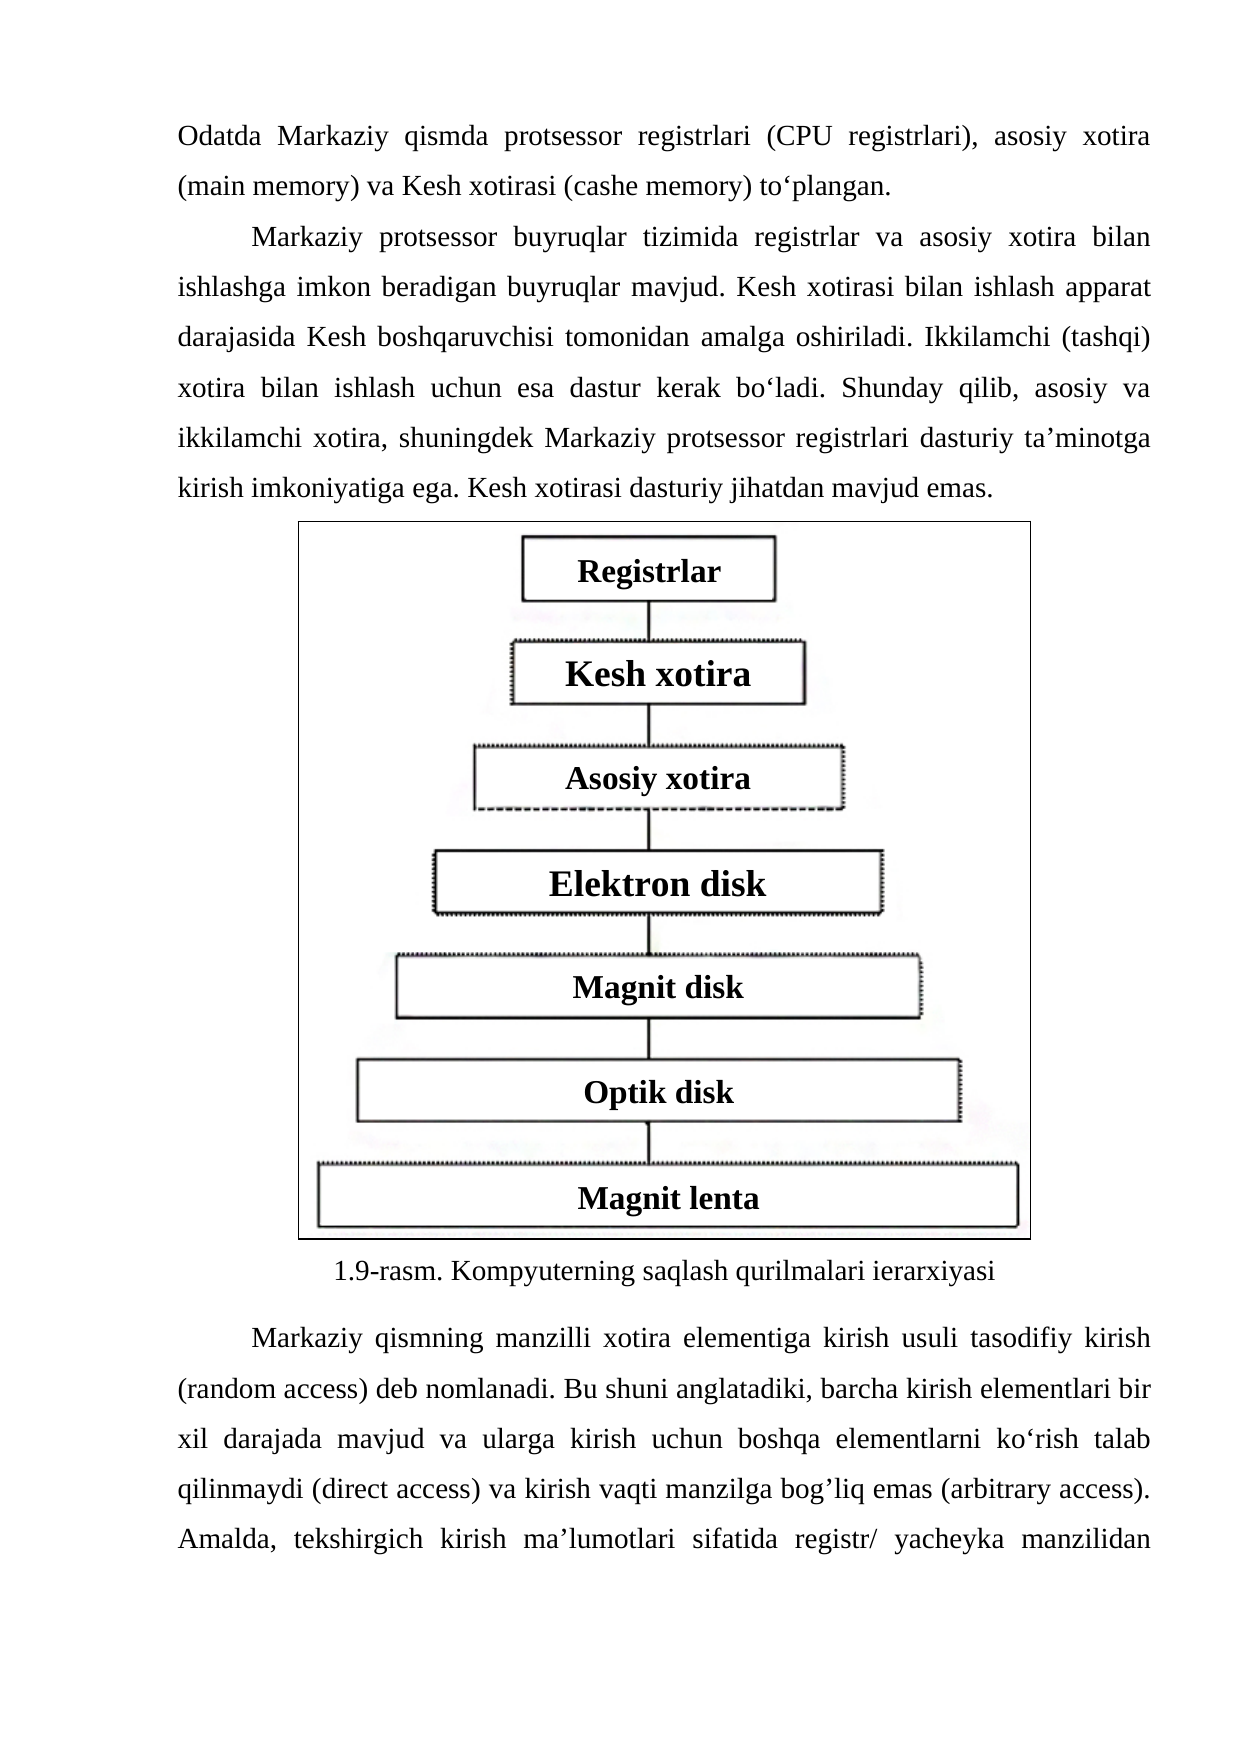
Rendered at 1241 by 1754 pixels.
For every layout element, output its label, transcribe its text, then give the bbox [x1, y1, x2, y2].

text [177, 1320, 1152, 1555]
text 1.9-rasm. Kompyuterning saqlash qurilmalari ierarxiyasi [177, 1253, 1152, 1287]
text Markaziy protsessor buyruqlar tizimida registrlar va asosiy xotira bilan ishlashga imkon beradigan buyruqlar mavjud. Kesh xotirasi bilan ishlash apparat darajasida Kesh boshqaruvchisi tomonidan amalga oshiriladi. Ikkilamchi (tashqi) xotira bilan ishlash uchun esa dastur kerak bo‘ladi. Shunday qilib, asosiy va ikkilamchi xotira, shuningdek Markaziy protsessor registrlari dasturiy ta’minotga kirish imkoniyatiga ega. Kesh xotirasi dasturiy jihatdan mavjud emas. [177, 219, 1152, 504]
text Odatda Markaziy qismda protsessor registrlari (CPU registrlari), asosiy xotira (main memory) va Kesh xotirasi (cashe memory) to‘plangan. [177, 118, 1152, 202]
picture [299, 522, 1030, 1238]
